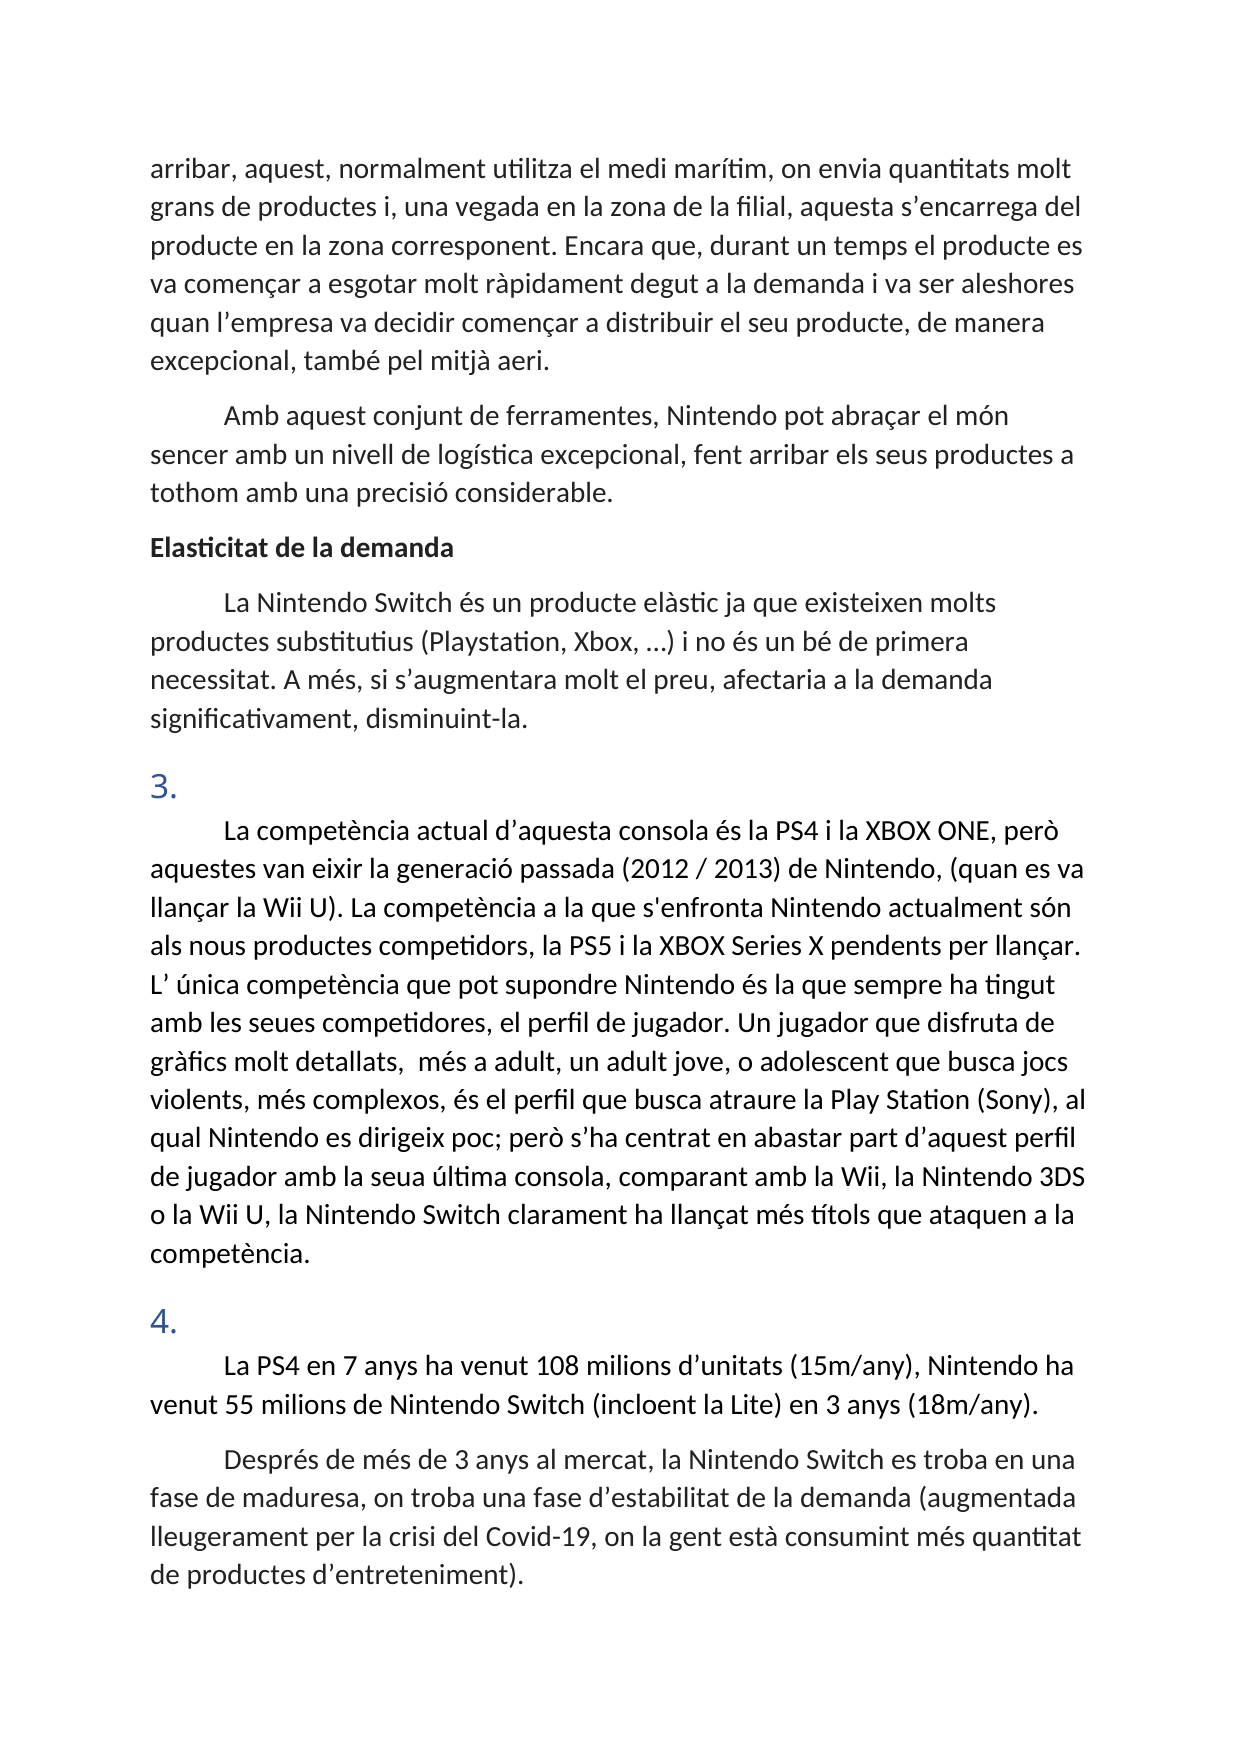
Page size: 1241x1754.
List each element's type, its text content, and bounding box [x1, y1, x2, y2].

subtitle 4. [150, 1298, 1090, 1344]
text La PS4 en 7 anys ha venut 108 milions d’unitats (15m/any), Nintendo ha venut 55 milions de Nintendo Switch (incloent la Lite) en 3 anys (18m/any). [150, 1347, 1090, 1421]
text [150, 150, 1090, 378]
text Amb aquest conjunt de ferramentes, Nintendo pot abraçar el món sencer amb un nivell de logística excepcional, fent arribar els seus productes a tothom amb una precisió considerable. [150, 397, 1090, 510]
text La Nintendo Switch és un producte elàstic ja que existeixen molts productes substitutius (Playstation, Xbox, …) i no és un bé de primera necessitat. A més, si s’augmentara molt el preu, afectaria a la demanda significativament, disminuint-la. [150, 584, 1090, 735]
text Després de més de 3 anys al mercat, la Nintendo Switch es troba en una fase de maduresa, on troba una fase d’estabilitat de la demanda (augmentada lleugerament per la crisi del Covid-19, on la gent està consumint més quantitat de productes d’entreteniment). [150, 1441, 1090, 1592]
subtitle 3. [150, 763, 1090, 808]
text La competència actual d’aquesta consola és la PS4 i la XBOX ONE, però aquestes van eixir la generació passada (2012 / 2013) de Nintendo, (quan es va llançar la Wii U). La competència a la que s'enfronta Nintendo actualment són als nous productes competidors, la PS5 i la XBOX Series X pendents per llançar. L’ única competència que pot supondre Nintendo és la que sempre ha tingut amb les seues competidores, el perfil de jugador. Un jugador que disfruta de gràfics molt detallats, més a adult, un adult jove, o adolescent que busca jocs violents, més complexos, és el perfil que busca atraure la Play Station (Sony), al qual Nintendo es dirigeix poc; però s’ha centrat en abastar part d’aquest perfil de jugador amb la seua última consola, comparant amb la Wii, la Nintendo 3DS o la Wii U, la Nintendo Switch clarament ha llançat més títols que ataquen a la competència. [150, 812, 1090, 1271]
text Elasticitat de la demanda [150, 529, 1090, 565]
